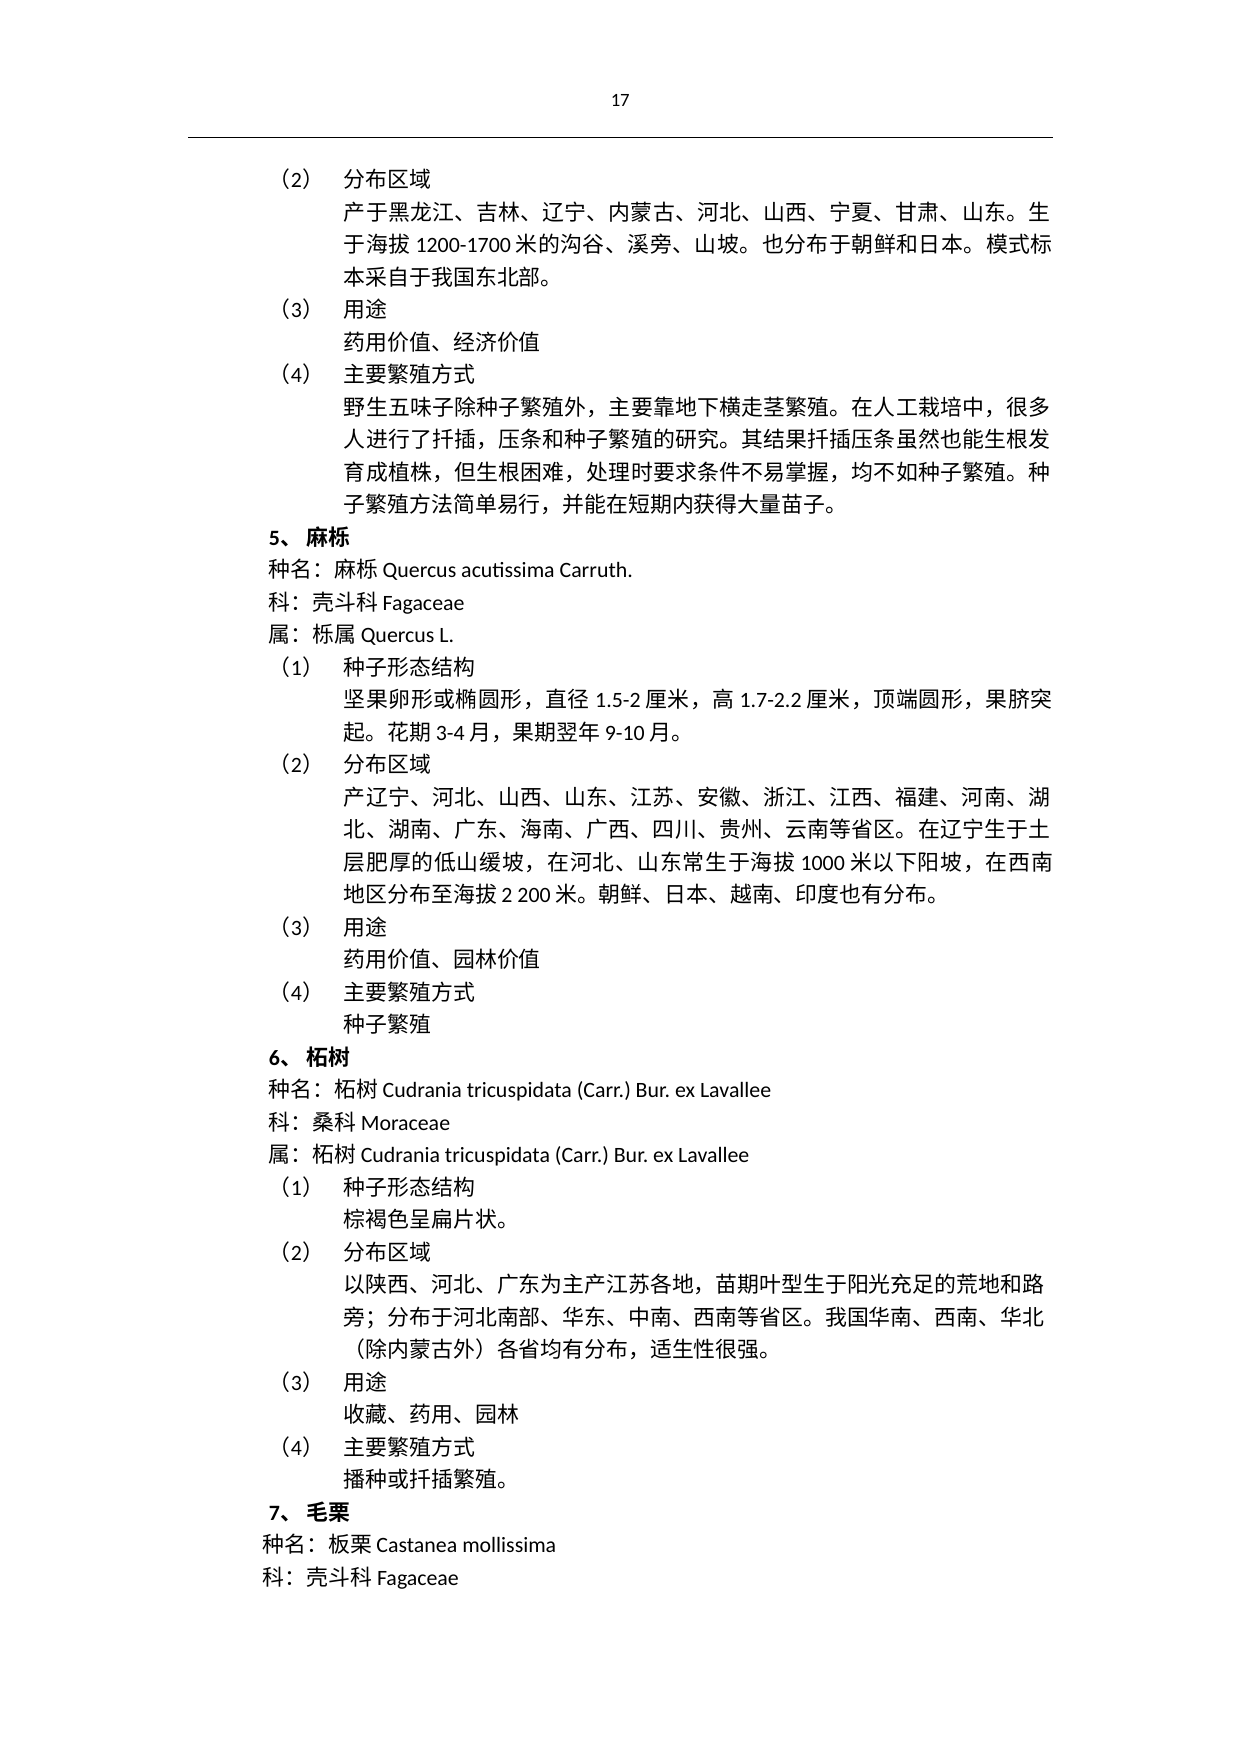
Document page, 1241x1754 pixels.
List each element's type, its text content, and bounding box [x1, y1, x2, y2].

list 以陕西、河北、广东为主产江苏各地，苗期叶型生于阳光充足的荒地和路旁；分布于河北南部、华东、中南、西南等省区。我国华南、西南、华北（除内蒙古外）各省均有分布，适生性很强。 [344, 1267, 1053, 1364]
list 种名：麻栎Quercus acutissima Carruth. [269, 552, 1053, 584]
list 科：壳斗科Fagaceae [269, 584, 1053, 617]
list 野生五味子除种子繁殖外，主要靠地下横走茎繁殖。在人工栽培中，很多人进行了扦插，压条和种子繁殖的研究。其结果扦插压条虽然也能生根发育成植株，但生根困难，处理时要求条件不易掌握，均不如种子繁殖。种子繁殖方法简单易行，并能在短期内获得大量苗子。 [344, 389, 1053, 519]
list 主要繁殖方式 [269, 1429, 1053, 1462]
list 棕褐色呈扁片状。 [344, 1202, 1053, 1234]
list 科：桑科Moraceae [269, 1104, 1053, 1137]
list 毛栗 [269, 1494, 1053, 1527]
list 柘树 [269, 1039, 1053, 1072]
list 分布区域 [269, 162, 1053, 194]
list 属：栎属Quercus L. [269, 617, 1053, 649]
text 种名：板栗Castanea mollissima [262, 1527, 1053, 1559]
text 科：壳斗科 Fagaceae [262, 1559, 1053, 1592]
list 用途 [269, 292, 1053, 324]
list 麻栎 [269, 519, 1053, 552]
list 种子繁殖 [344, 1007, 1053, 1039]
list 主要繁殖方式 [269, 357, 1053, 389]
list 坚果卵形或椭圆形，直径1.5-2厘米，高1.7-2.2厘米，顶端圆形，果脐突起。花期3-4月，果期翌年9-10月。 [344, 682, 1053, 747]
list 收藏、药用、园林 [344, 1397, 1053, 1429]
list 药用价值、园林价值 [344, 942, 1053, 974]
list 种子形态结构 [269, 1169, 1053, 1202]
list 播种或扦插繁殖。 [344, 1462, 1053, 1494]
list 分布区域 [269, 747, 1053, 779]
list 用途 [269, 1364, 1053, 1397]
list 属：柘树Cudrania tricuspidata (Carr.) Bur. ex Lavallee [269, 1137, 1053, 1169]
list 种名：柘树Cudrania tricuspidata (Carr.) Bur. ex Lavallee [269, 1072, 1053, 1104]
list 产辽宁、河北、山西、山东、江苏、安徽、浙江、江西、福建、河南、湖北、湖南、广东、海南、广西、四川、贵州、云南等省区。在辽宁生于土层肥厚的低山缓坡，在河北、山东常生于海拔1000米以下阳坡，在西南地区分布至海拔2 200米。朝鲜、日本、越南、印度也有分布。 [344, 779, 1053, 909]
list 药用价值、经济价值 [344, 324, 1053, 357]
list 产于黑龙江、吉林、辽宁、内蒙古、河北、山西、宁夏、甘肃、山东。生于海拔1200-1700米的沟谷、溪旁、山坡。也分布于朝鲜和日本。模式标本采自于我国东北部。 [344, 194, 1053, 292]
list 主要繁殖方式 [269, 974, 1053, 1007]
list 分布区域 [269, 1234, 1053, 1267]
list 种子形态结构 [269, 649, 1053, 682]
list 用途 [269, 909, 1053, 942]
